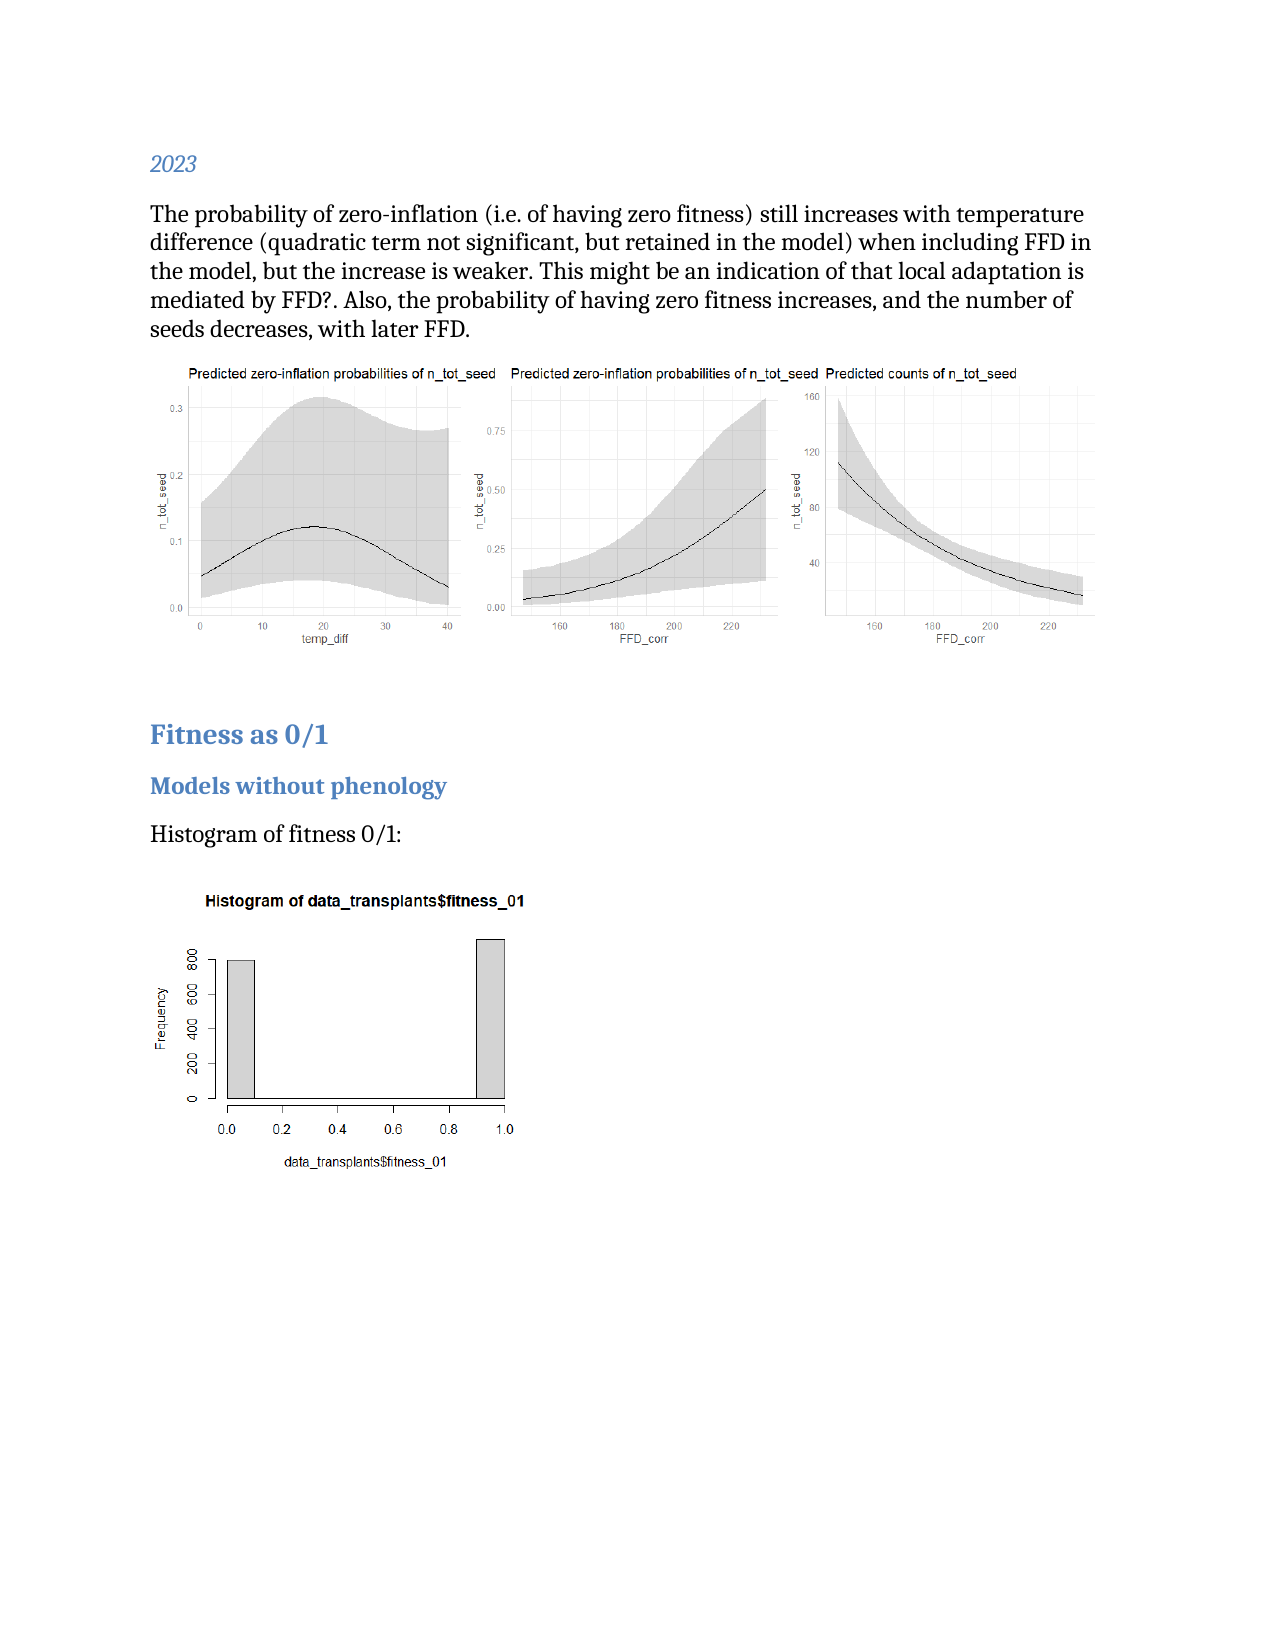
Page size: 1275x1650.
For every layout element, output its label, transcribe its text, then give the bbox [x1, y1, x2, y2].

picture [150, 362, 1101, 650]
subtitle The probability of zero-inflation (i.e. of having zero fitness) still increases with temperature difference (quadratic term not significant, but retained in the model) when including FFD in the model, but the increase is weaker. This might be an indication of that local adaptation is mediated by FFD?. Also, the probability of having zero fitness increases, and the number of seeds decreases, with later FFD. [150, 199, 1125, 343]
subtitle Fitness as 0/1 [150, 718, 1125, 751]
subtitle Models without phenology [150, 772, 1125, 801]
text Histogram of fitness 0/1: [150, 820, 1125, 848]
subtitle 2023 [150, 150, 1125, 179]
picture [150, 867, 548, 1186]
